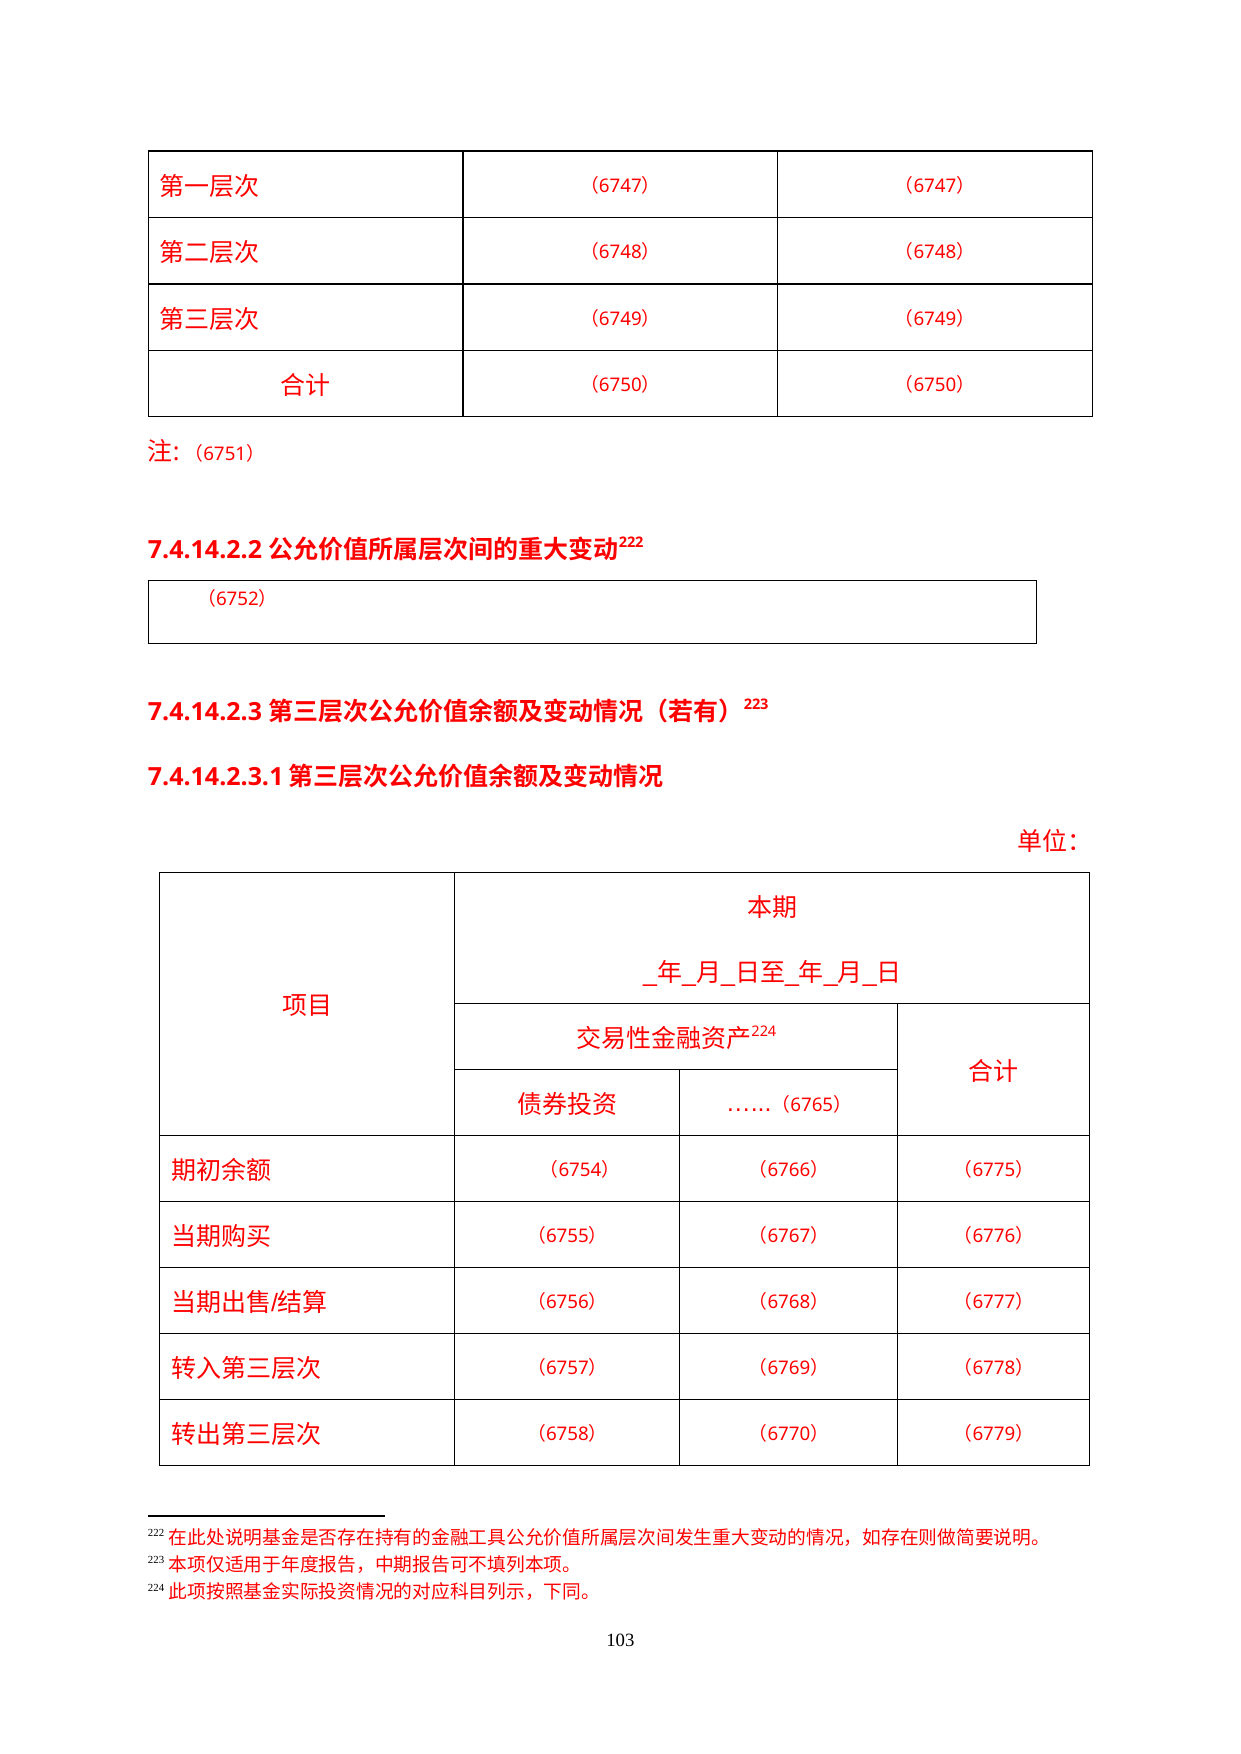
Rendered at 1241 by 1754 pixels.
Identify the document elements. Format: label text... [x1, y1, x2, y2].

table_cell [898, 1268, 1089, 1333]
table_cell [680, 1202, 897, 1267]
text 注: （6751） [148, 417, 1092, 482]
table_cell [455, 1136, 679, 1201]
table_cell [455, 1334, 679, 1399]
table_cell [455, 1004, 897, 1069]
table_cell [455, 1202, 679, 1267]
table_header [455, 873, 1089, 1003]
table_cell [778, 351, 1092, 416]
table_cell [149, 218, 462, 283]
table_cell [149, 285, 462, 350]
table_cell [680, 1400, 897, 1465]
text 7.4.14.2.2 公允价值所属层次间的重大变动 [148, 515, 1092, 580]
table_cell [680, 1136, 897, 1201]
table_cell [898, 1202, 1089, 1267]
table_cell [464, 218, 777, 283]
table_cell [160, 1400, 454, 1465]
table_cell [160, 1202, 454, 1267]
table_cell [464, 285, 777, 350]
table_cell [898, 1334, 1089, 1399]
text 单位： [165, 807, 1092, 872]
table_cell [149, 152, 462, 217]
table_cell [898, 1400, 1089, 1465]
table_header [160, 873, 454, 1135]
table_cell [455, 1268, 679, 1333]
text 7.4.14.2.3.1第三层次公允价值余额及变动情况 [148, 742, 1092, 807]
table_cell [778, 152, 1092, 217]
text 7.4.14.2.3 第三层次公允价值余额及变动情况（若有） [148, 677, 1092, 742]
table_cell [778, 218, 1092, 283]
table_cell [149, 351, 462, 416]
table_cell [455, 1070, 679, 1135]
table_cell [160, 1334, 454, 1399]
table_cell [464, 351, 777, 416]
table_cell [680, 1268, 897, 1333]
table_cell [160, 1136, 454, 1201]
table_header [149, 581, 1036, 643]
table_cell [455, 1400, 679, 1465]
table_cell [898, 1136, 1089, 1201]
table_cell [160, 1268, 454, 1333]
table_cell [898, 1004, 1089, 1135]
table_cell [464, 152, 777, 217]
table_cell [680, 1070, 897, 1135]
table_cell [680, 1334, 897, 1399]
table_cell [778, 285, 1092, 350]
